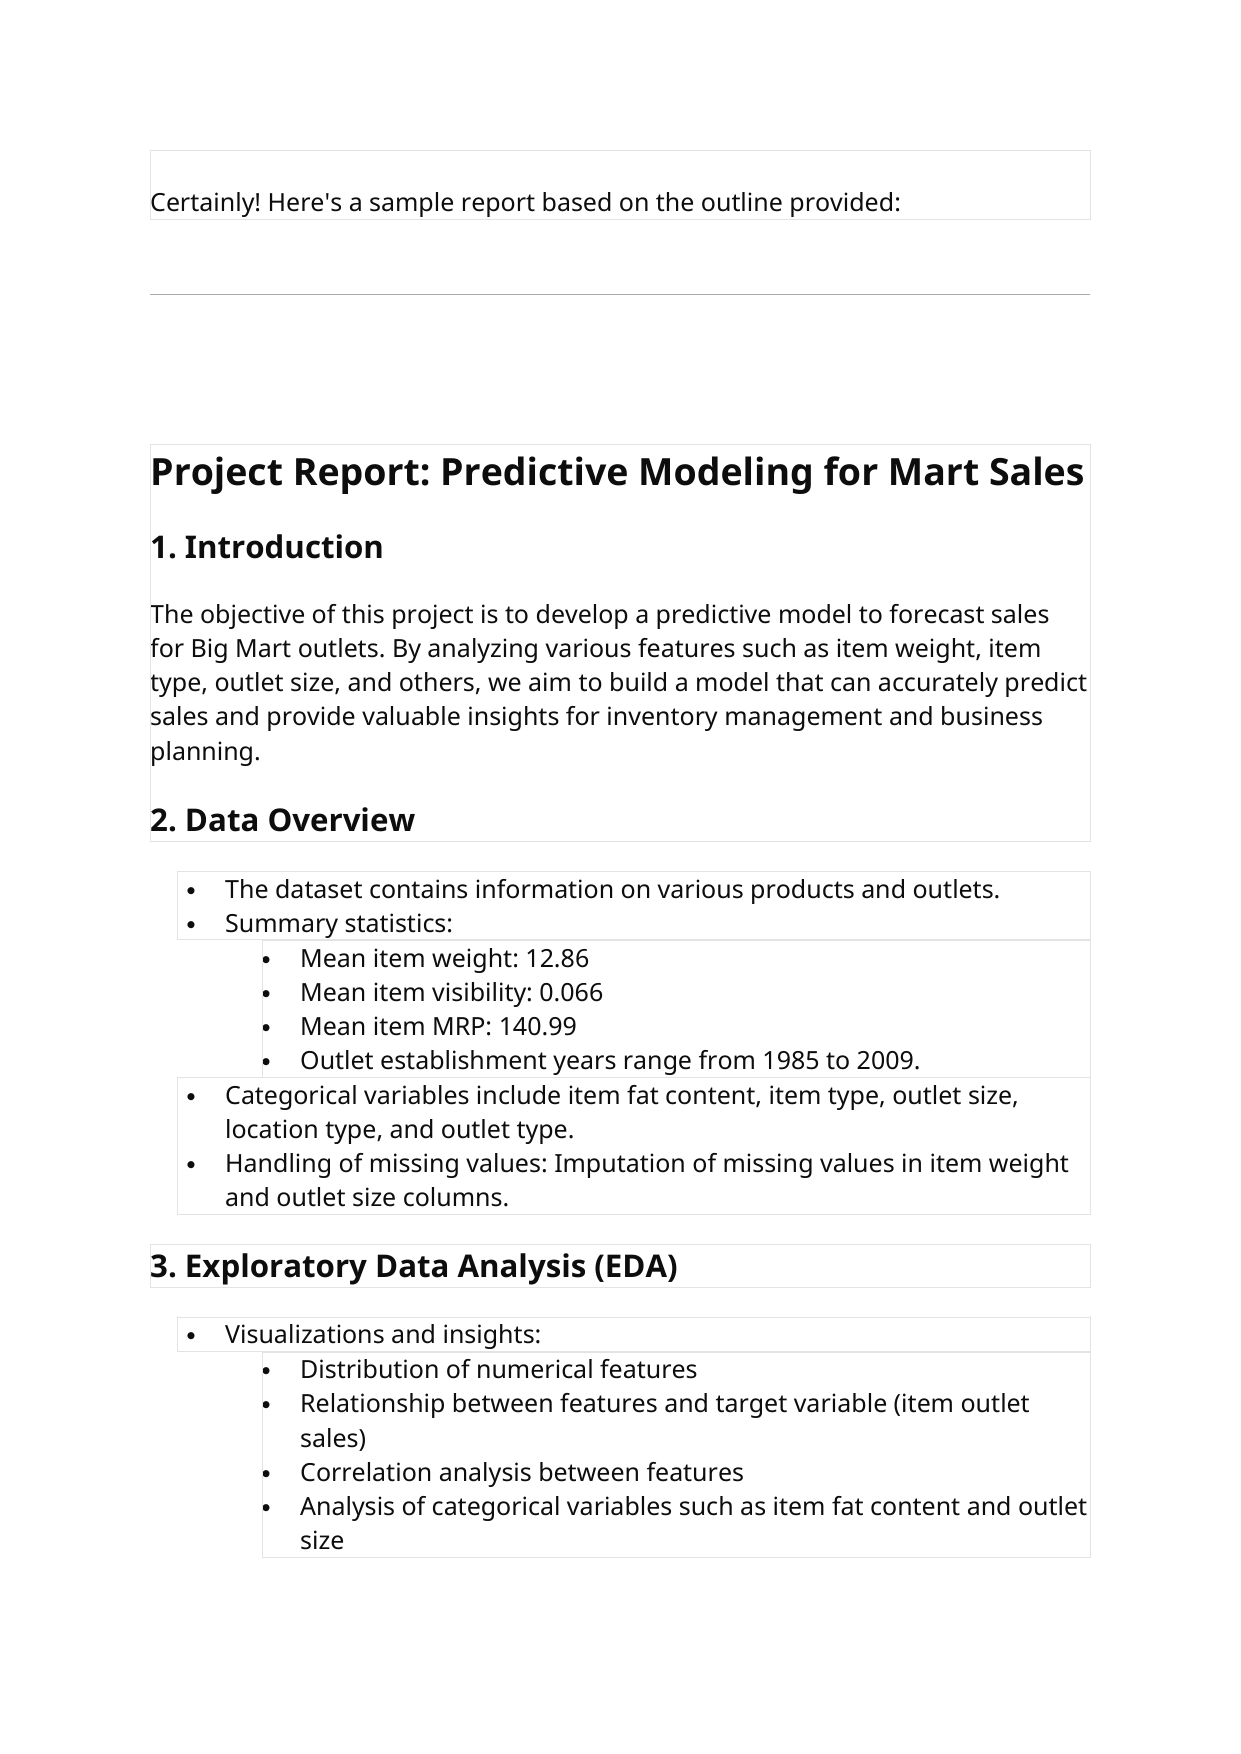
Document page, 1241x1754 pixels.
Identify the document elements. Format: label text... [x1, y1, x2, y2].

text Certainly! Here's a sample report based on the outline provided: [151, 151, 1090, 219]
list Outlet establishment years range from 1985 to 2009. [263, 1042, 1090, 1077]
list Relationship between features and target variable (item outlet sales) [263, 1386, 1090, 1454]
list Summary statistics: [178, 905, 1090, 939]
text 1. Introduction [151, 524, 1090, 568]
list Handling of missing values: Imputation of missing values in item weight and outlet size columns. [178, 1145, 1090, 1214]
list Visualizations and insights: [178, 1318, 1090, 1351]
text Project Report: Predictive Modeling for Mart Sales [151, 445, 1090, 496]
list Categorical variables include item fat content, item type, outlet size, location type, and outlet type. [178, 1078, 1090, 1145]
list Distribution of numerical features [263, 1353, 1090, 1386]
list Mean item visibility: 0.066 [263, 974, 1090, 1008]
list Mean item weight: 12.86 [263, 941, 1090, 974]
list Analysis of categorical variables such as item fat content and outlet size [263, 1488, 1090, 1557]
text 2. Data Overview [151, 798, 1090, 841]
list Correlation analysis between features [263, 1454, 1090, 1488]
text 3. Exploratory Data Analysis (EDA) [151, 1245, 1090, 1287]
list Mean item MRP: 140.99 [263, 1008, 1090, 1042]
text The objective of this project is to develop a predictive model to forecast sales for Big Mart outlets. By analyzing various features such as item weight, item type, outlet size, and others, we aim to build a model that can accurately predict sales and provide valuable insights for inventory management and business planning. [151, 596, 1090, 767]
list The dataset contains information on various products and outlets. [178, 872, 1090, 905]
